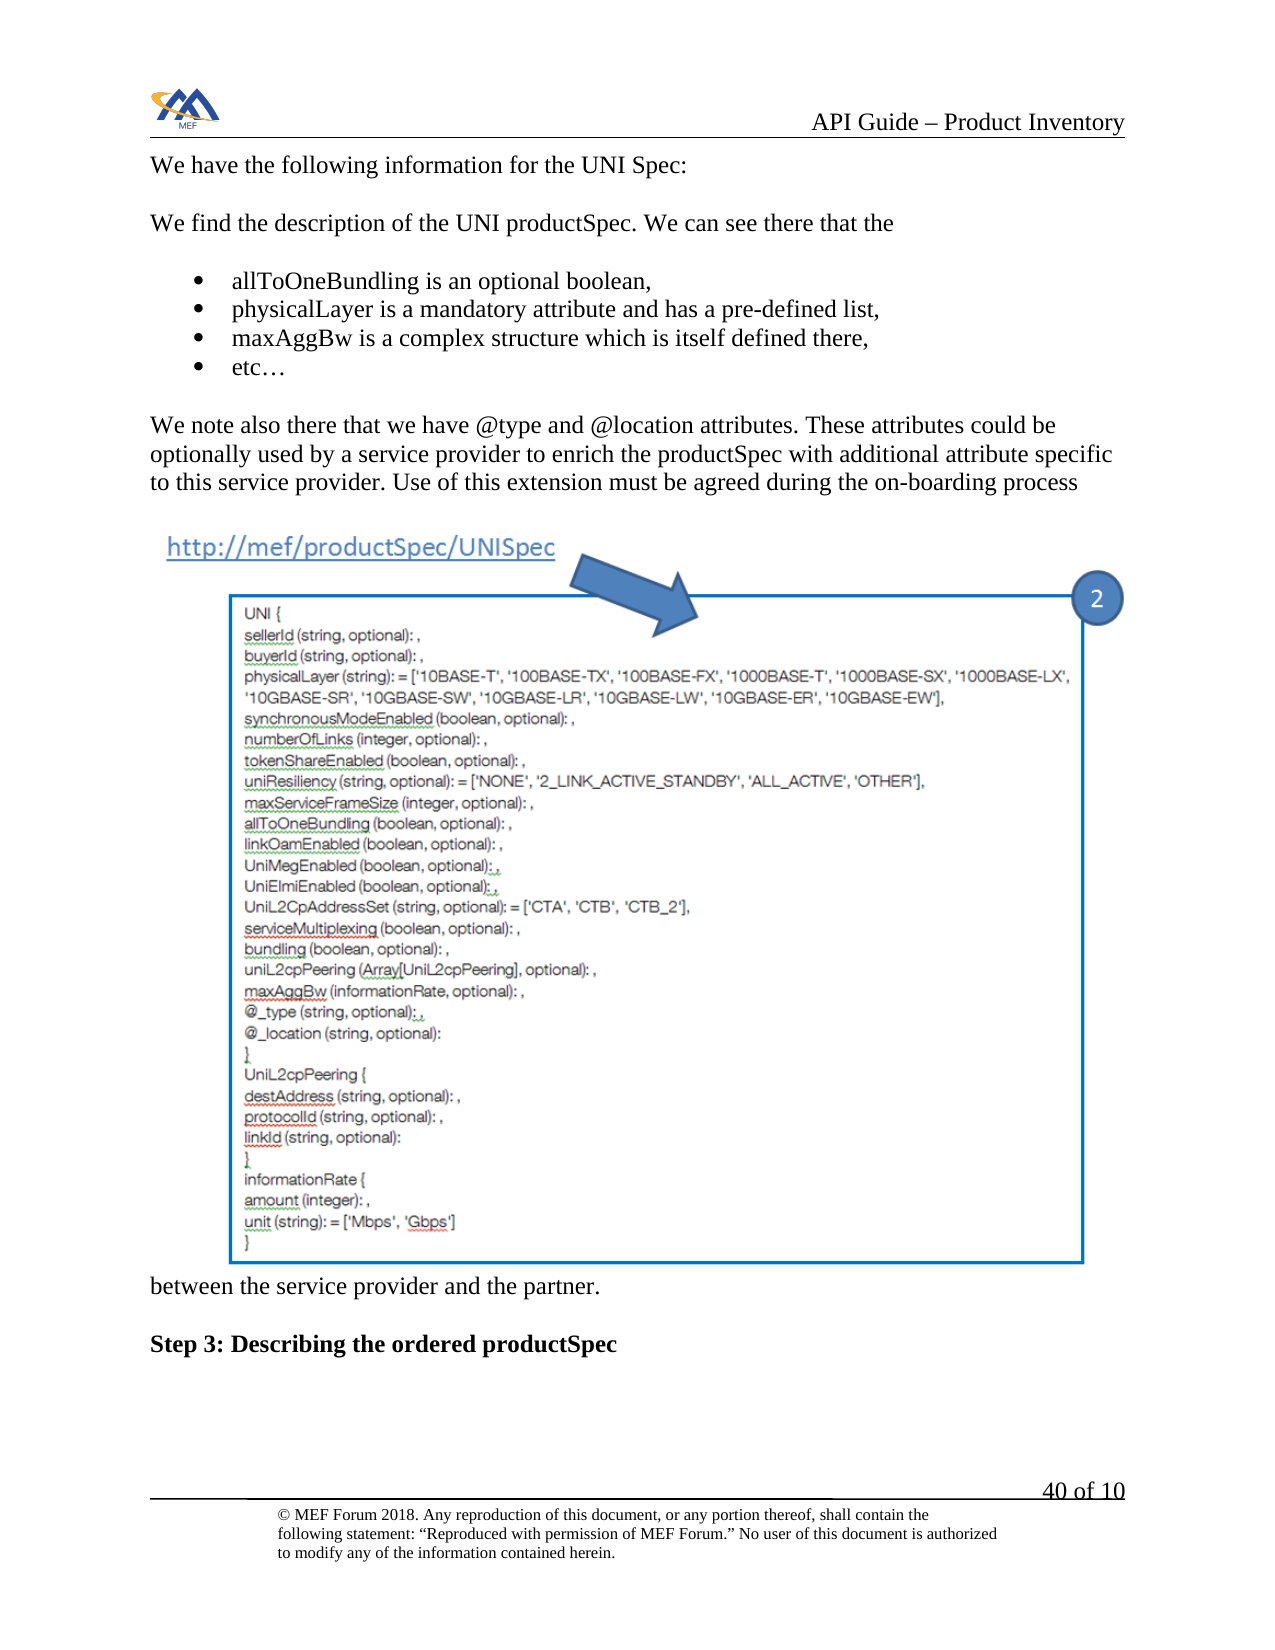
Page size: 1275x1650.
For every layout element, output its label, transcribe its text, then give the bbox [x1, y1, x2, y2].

list physicalLayer is a mandatory attribute and has a pre-defined list, [194, 294, 1125, 323]
text We find the description of the UNI productSpec. We can see there that the [150, 208, 1125, 237]
picture [150, 87, 221, 130]
picture [150, 512, 1125, 1272]
list maxAggBw is a complex structure which is itself defined there, [194, 323, 1125, 352]
text We have the following information for the UNI Spec: [150, 150, 1125, 179]
text We note also there that we have @type and @location attributes. These attributes could be optionally used by a service provider to enrich the productSpec with additional attribute specific to this service provider. Use of this extension must be agreed during the on-boarding process between the service provider and the partner. [150, 410, 1125, 512]
list etc… [194, 352, 1125, 381]
text Step 3: Describing the ordered productSpec [150, 1329, 1125, 1358]
text We note also there that we have @type and @location attributes. These attributes could be optionally used by a service provider to enrich the productSpec with additional attribute specific to this service provider. Use of this extension must be agreed during the on-boarding process between the service provider and the partner. [150, 1272, 1125, 1300]
list allToOneBundling is an optional boolean, [194, 266, 1125, 294]
